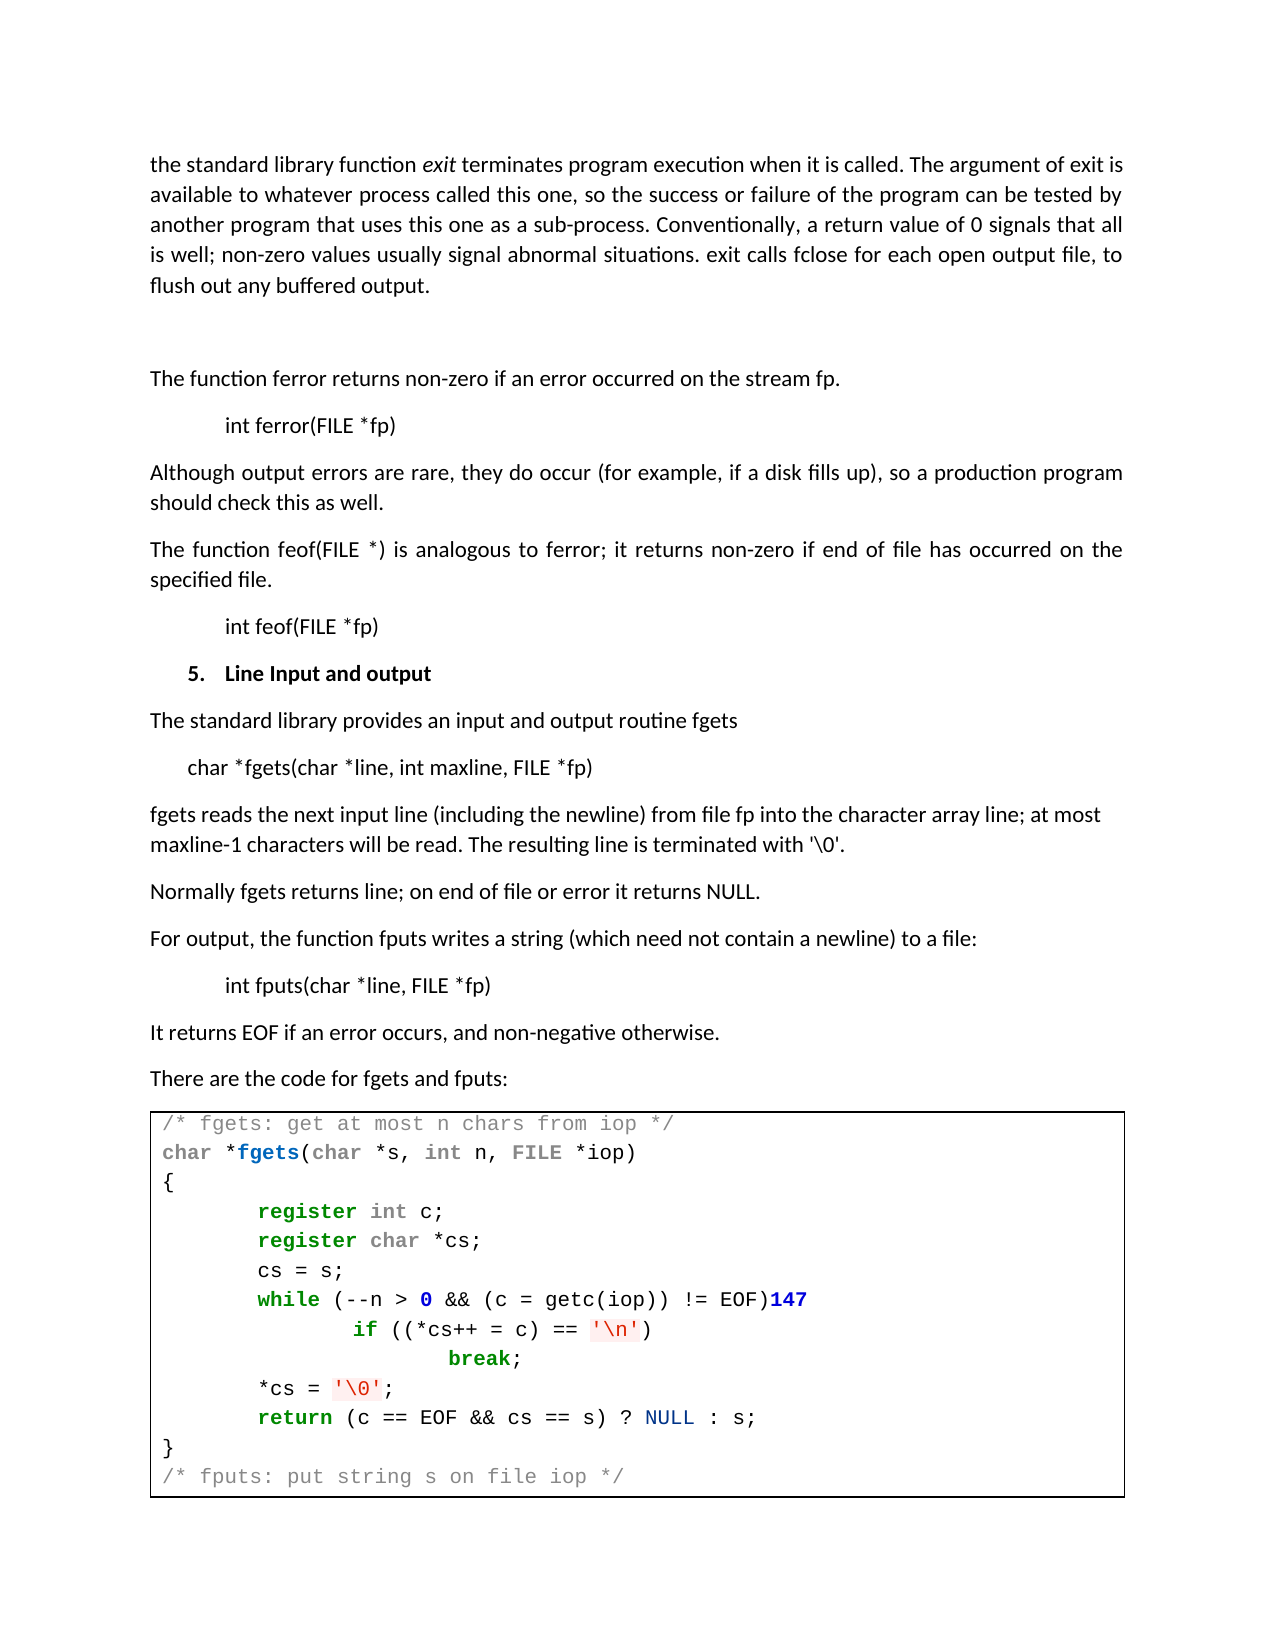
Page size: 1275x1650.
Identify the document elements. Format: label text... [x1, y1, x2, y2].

text Normally fgets returns line; on end of file or error it returns NULL. [150, 877, 1125, 905]
text int ferror(FILE *fp) [150, 411, 1125, 439]
text fgets reads the next input line (including the newline) from file fp into the character array line; at most maxline-1 characters will be read. The resulting line is terminated with '\0'. [150, 800, 1125, 858]
text Although output errors are rare, they do occur (for example, if a disk fills up), so a production program should check this as well. [150, 458, 1125, 517]
text char *fgets(char *line, int maxline, FILE *fp) [150, 753, 1125, 781]
text The function feof(FILE *) is analogous to ferror; it returns non-zero if end of file has occurred on the specified file. [150, 535, 1125, 594]
list Line Input and output [187, 659, 1125, 687]
text The standard library provides an input and output routine fgets [150, 706, 1125, 734]
text The function ferror returns non-zero if an error occurred on the stream fp. [150, 364, 1125, 393]
text It returns EOF if an error occurs, and non-negative otherwise. [150, 1018, 1125, 1046]
text int fputs(char *line, FILE *fp) [150, 971, 1125, 999]
text There are the code for fgets and fputs: [150, 1064, 1125, 1093]
text For output, the function fputs writes a string (which need not contain a newline) to a file: [150, 924, 1125, 952]
text the standard library function exit terminates program execution when it is called. The argument of exit is available to whatever process called this one, so the success or failure of the program can be tested by another program that uses this one as a sub-process. Conventionally, a return value of 0 signals that all is well; non-zero values usually signal abnormal situations. exit calls fclose for each open output file, to flush out any buffered output. [150, 150, 1125, 299]
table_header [151, 1113, 1124, 1496]
text int feof(FILE *fp) [150, 612, 1125, 641]
